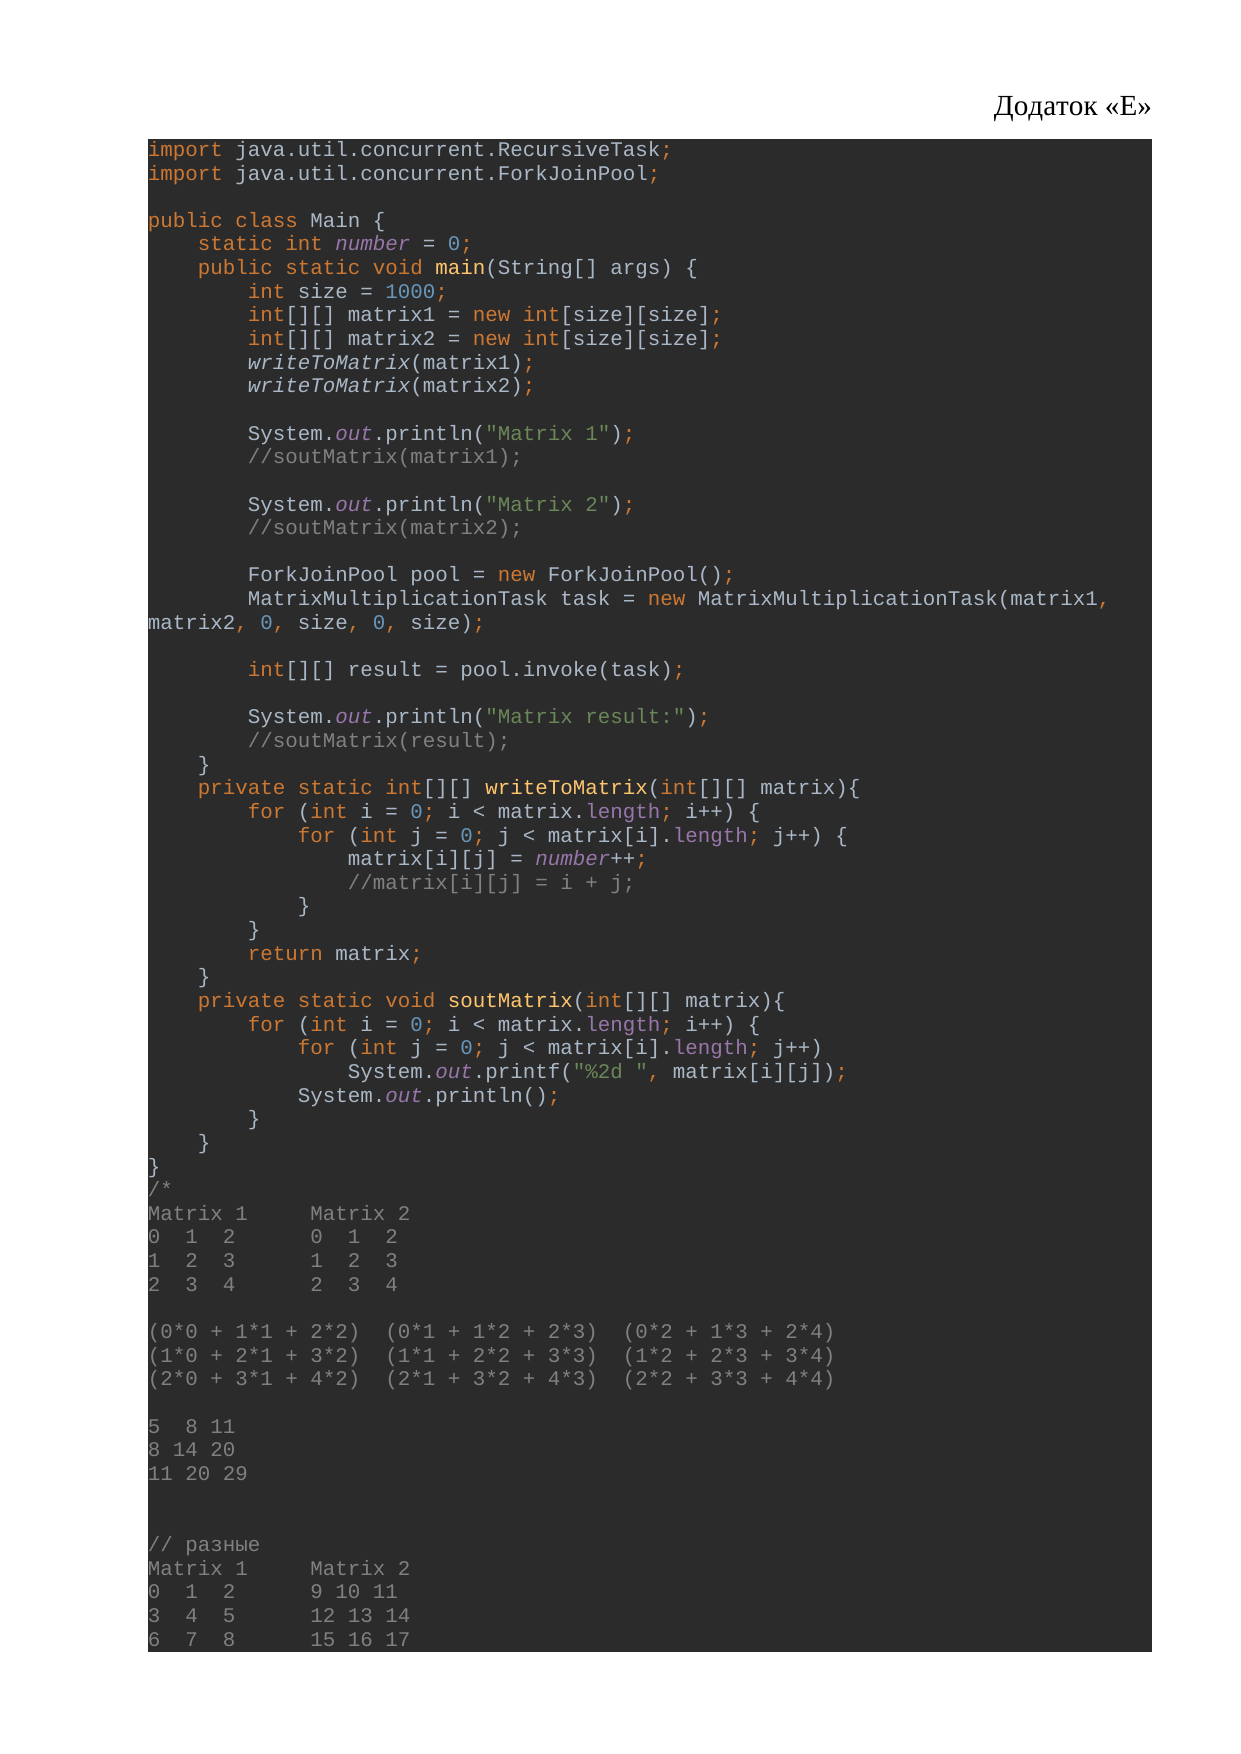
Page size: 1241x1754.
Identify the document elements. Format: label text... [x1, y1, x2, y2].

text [148, 139, 1152, 1652]
text Додаток «Е» [148, 88, 1152, 122]
